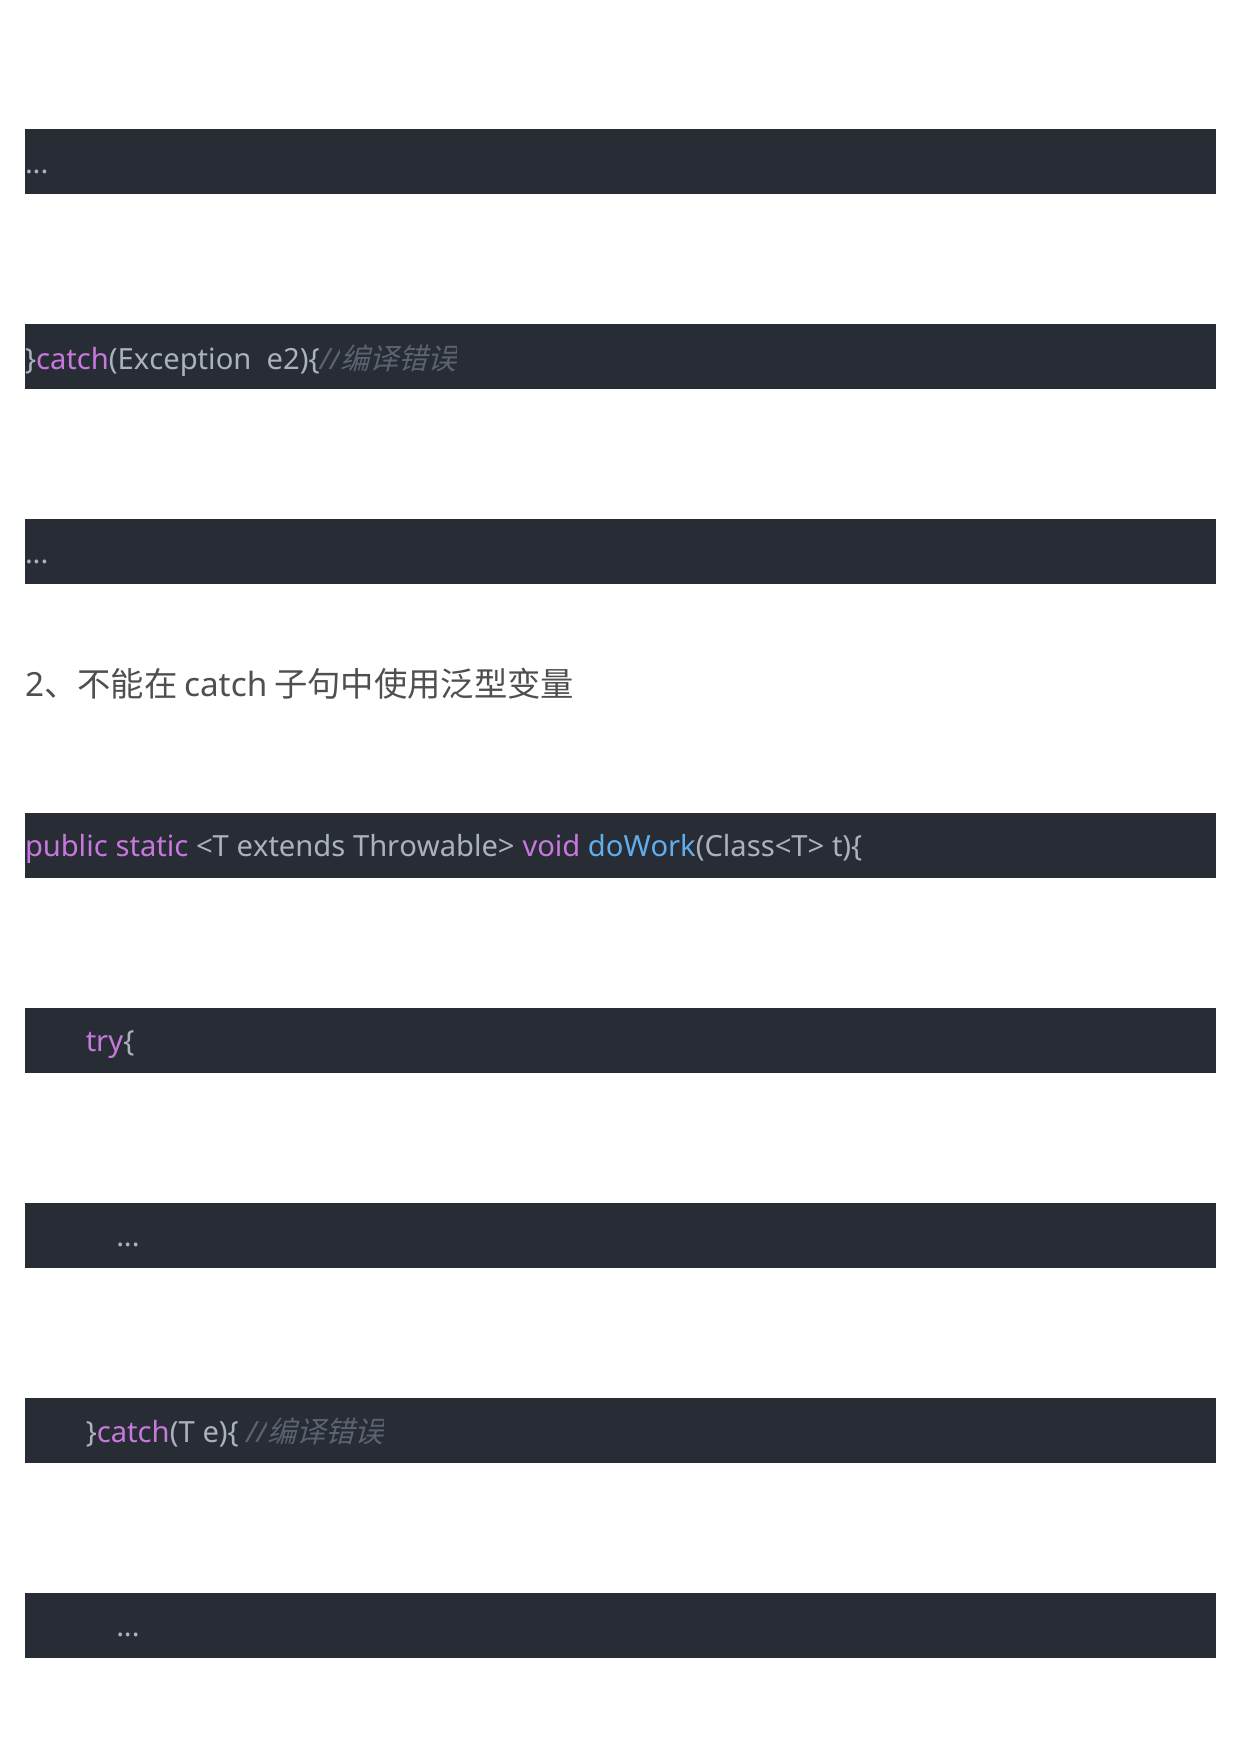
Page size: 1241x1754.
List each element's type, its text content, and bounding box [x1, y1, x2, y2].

text public static <T extends Throwable> void doWork(Class<T> t){ [25, 813, 1216, 878]
text ... [25, 129, 1216, 194]
text 2、不能在catch子句中使用泛型变量 [25, 649, 1216, 714]
text ... [25, 1203, 1216, 1268]
text ... [25, 1593, 1216, 1658]
text }catch(T e){ //编译错误 [25, 1398, 1216, 1463]
text ... [25, 519, 1216, 584]
text try{ [25, 1008, 1216, 1073]
text }catch(Exception e2){//编译错误 [25, 324, 1216, 389]
